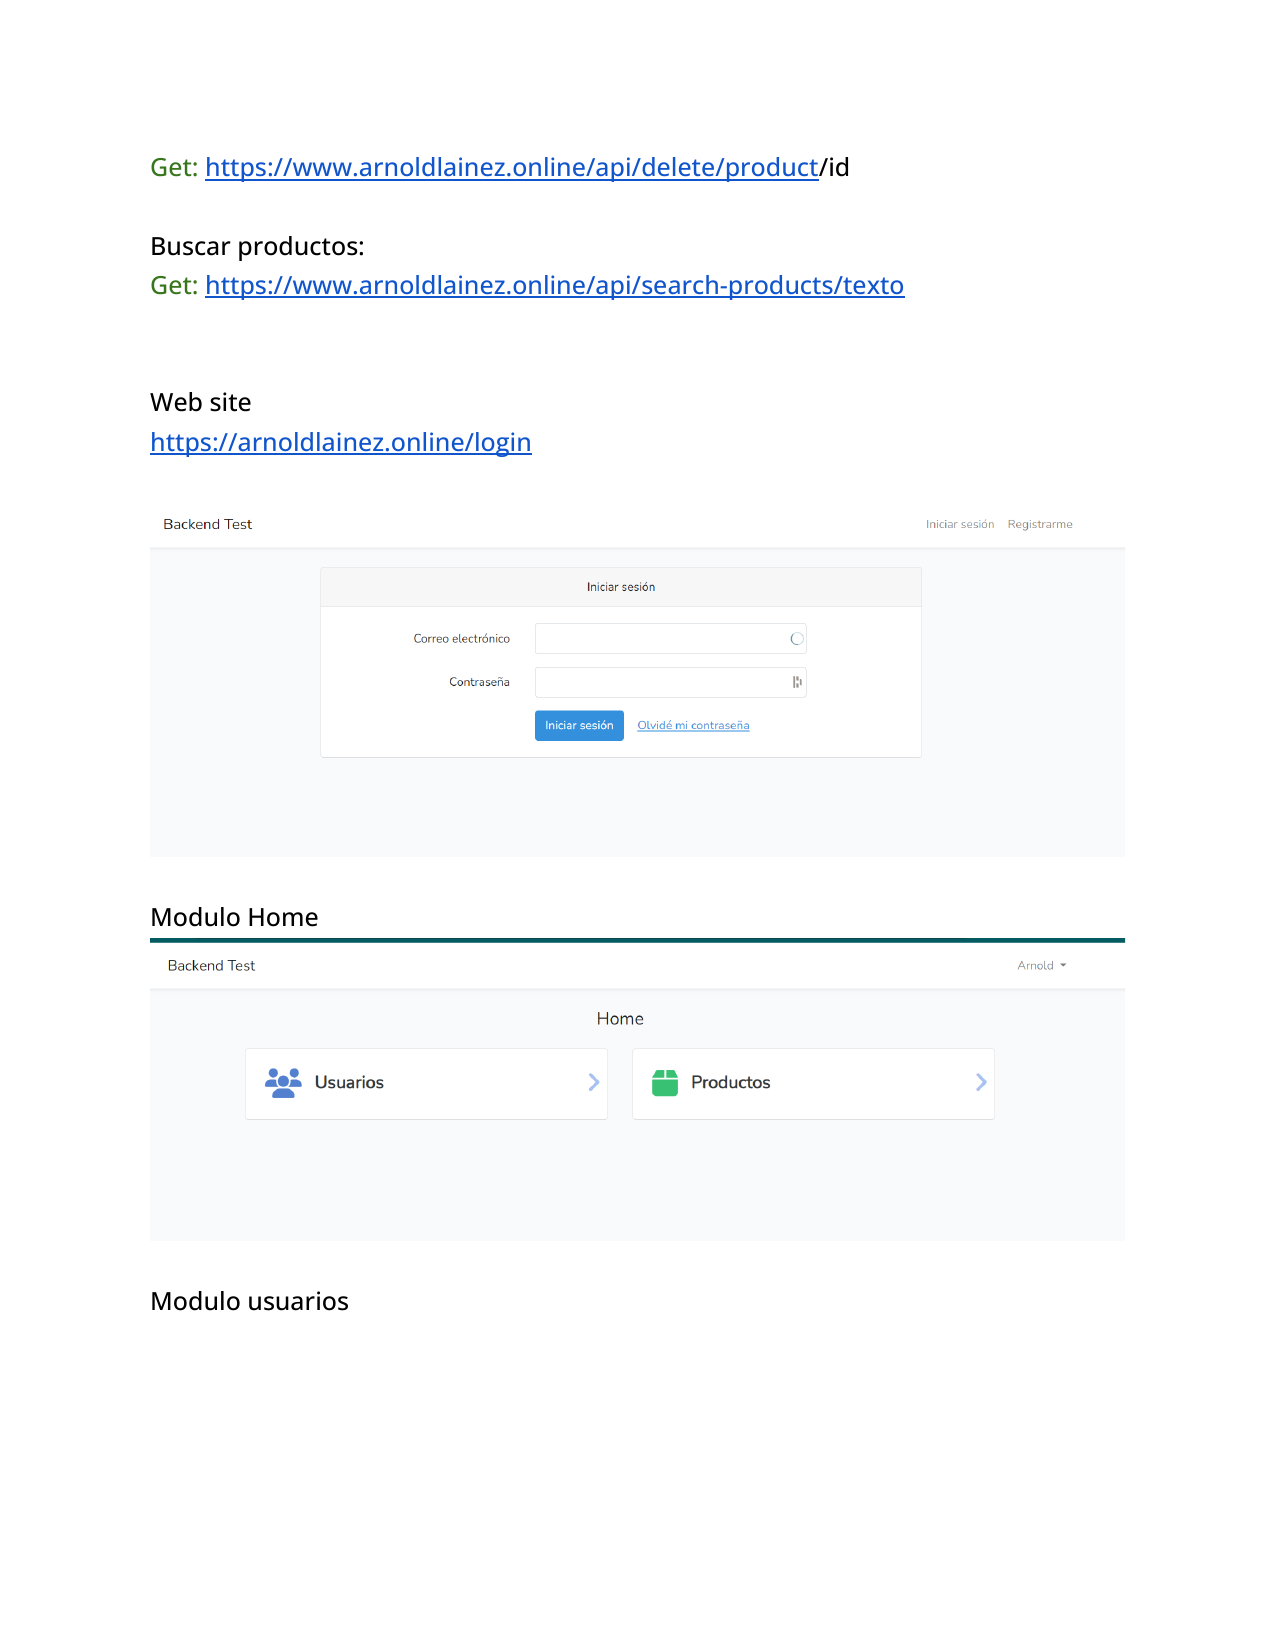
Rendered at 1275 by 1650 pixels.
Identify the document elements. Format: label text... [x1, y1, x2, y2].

picture [150, 502, 1125, 857]
text Web site [150, 385, 1125, 419]
text Get: https://www.arnoldlainez.online/api/delete/product/id [150, 150, 1125, 184]
text Modulo Home [150, 900, 1125, 934]
text https://arnoldlainez.online/login [150, 424, 1125, 458]
text Modulo usuarios [150, 1284, 1125, 1318]
text Get: https://www.arnoldlainez.online/api/search-products/texto [150, 267, 1125, 302]
text Buscar productos: [150, 228, 1125, 262]
picture [150, 938, 1125, 1241]
